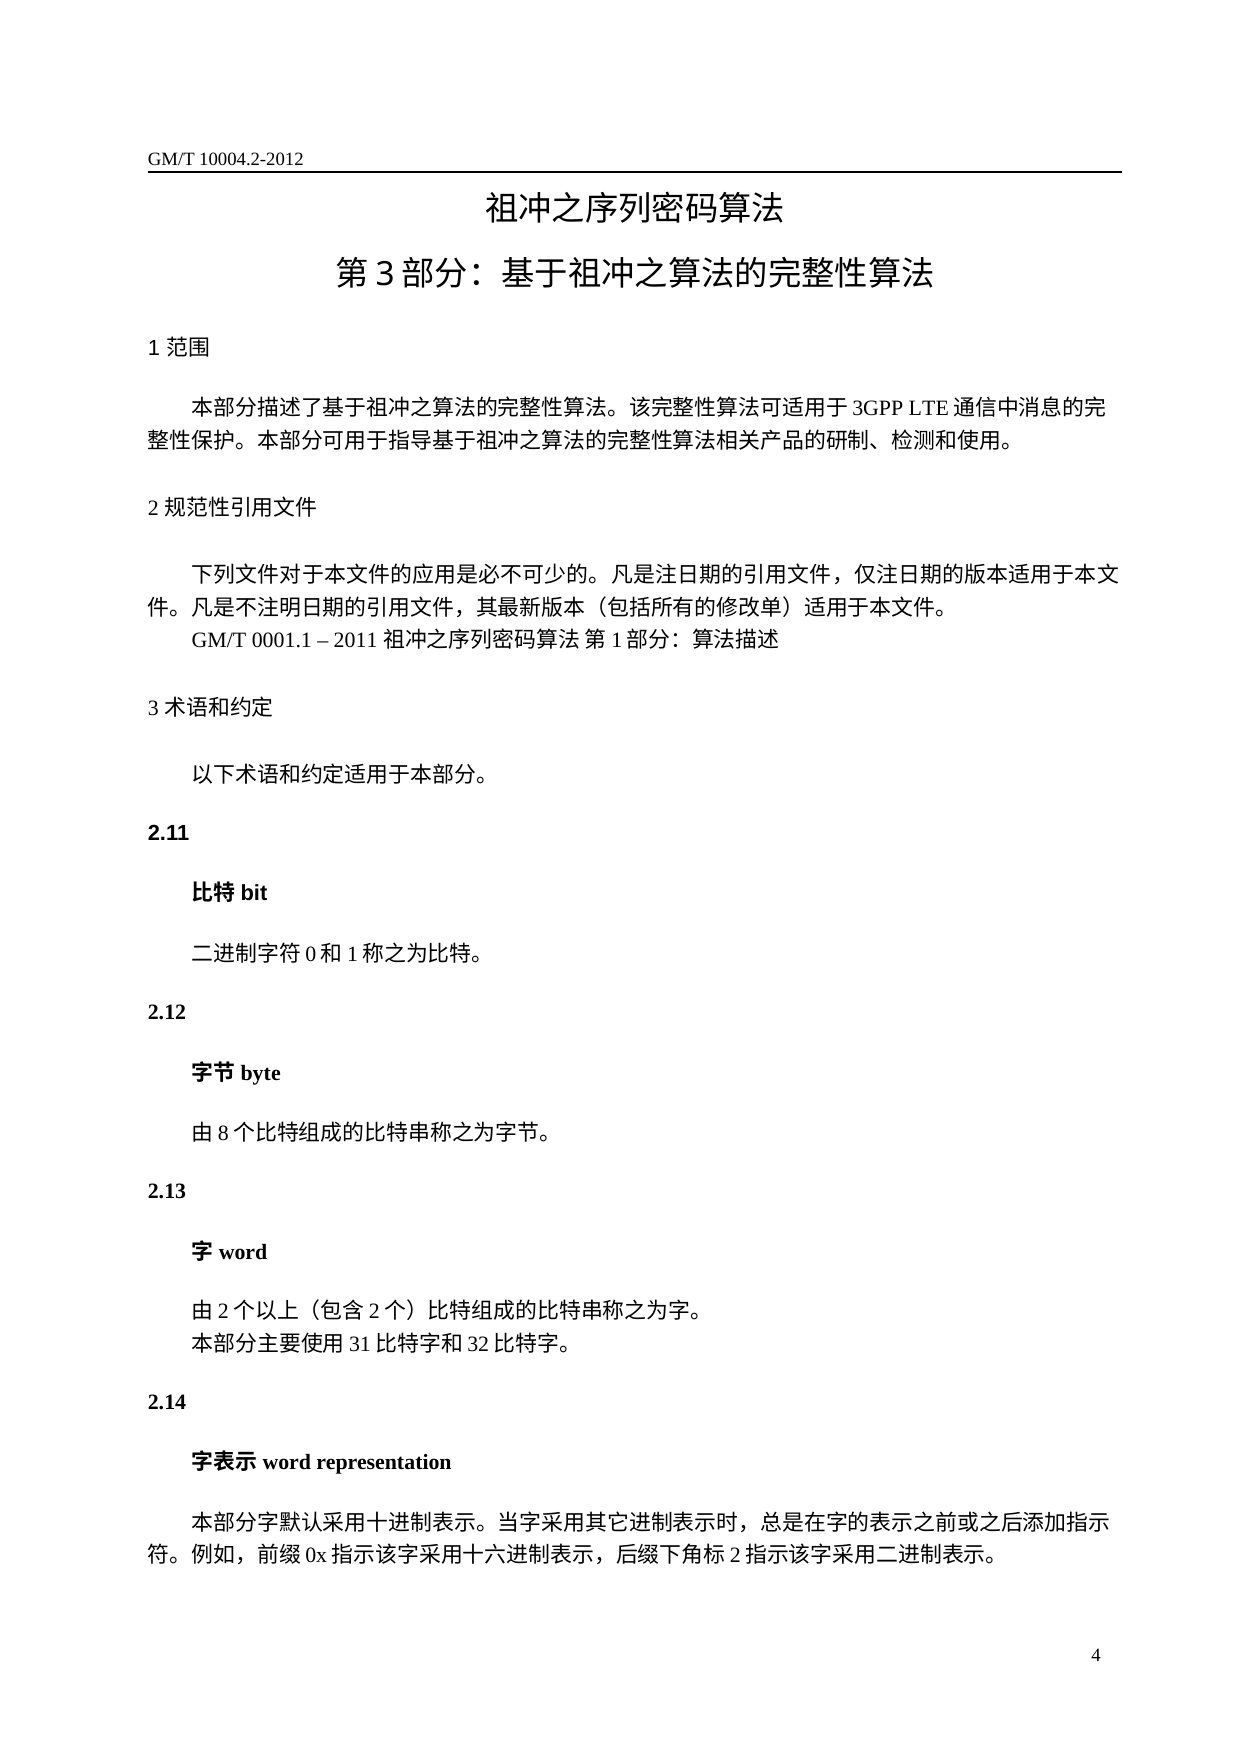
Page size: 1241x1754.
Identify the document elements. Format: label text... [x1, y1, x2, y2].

subtitle 字表示 word representation [148, 1445, 1122, 1477]
subtitle 字节 byte [148, 1055, 1122, 1087]
text 本部分描述了基于祖冲之算法的完整性算法。该完整性算法可适用于3GPP LTE通信中消息的完整性保护。本部分可用于指导基于祖冲之算法的完整性算法相关产品的研制、检测和使用。 [148, 390, 1122, 455]
subtitle 2 规范性引用文件 [148, 490, 1122, 523]
text 二进制字符0和1称之为比特。 [148, 936, 1122, 968]
subtitle 字 word [148, 1233, 1122, 1266]
text 由2个以上（包含2个）比特组成的比特串称之为字。 [148, 1293, 1122, 1326]
text 下列文件对于本文件的应用是必不可少的。凡是注日期的引用文件，仅注日期的版本适用于本文件。凡是不注明日期的引用文件，其最新版本（包括所有的修改单）适用于本文件。 [148, 557, 1122, 622]
subtitle 比特 bit [148, 876, 1122, 908]
text 本部分字默认采用十进制表示。当字采用其它进制表示时，总是在字的表示之前或之后添加指示符。例如，前缀0x指示该字采用十六进制表示，后缀下角标2指示该字采用二进制表示。 [148, 1504, 1122, 1569]
subtitle 祖冲之序列密码算法 [148, 173, 1122, 238]
text 本部分主要使用31比特字和32比特字。 [148, 1326, 1122, 1358]
text 以下术语和约定适用于本部分。 [148, 757, 1122, 789]
text GM/T 0001.1 – 2011 祖冲之序列密码算法 第1部分：算法描述 [148, 622, 1122, 654]
text 由8个比特组成的比特串称之为字节。 [148, 1114, 1122, 1147]
subtitle 3 术语和约定 [148, 690, 1122, 722]
subtitle 第3部分：基于祖冲之算法的完整性算法 [148, 238, 1122, 303]
subtitle 1 范围 [148, 330, 1122, 363]
